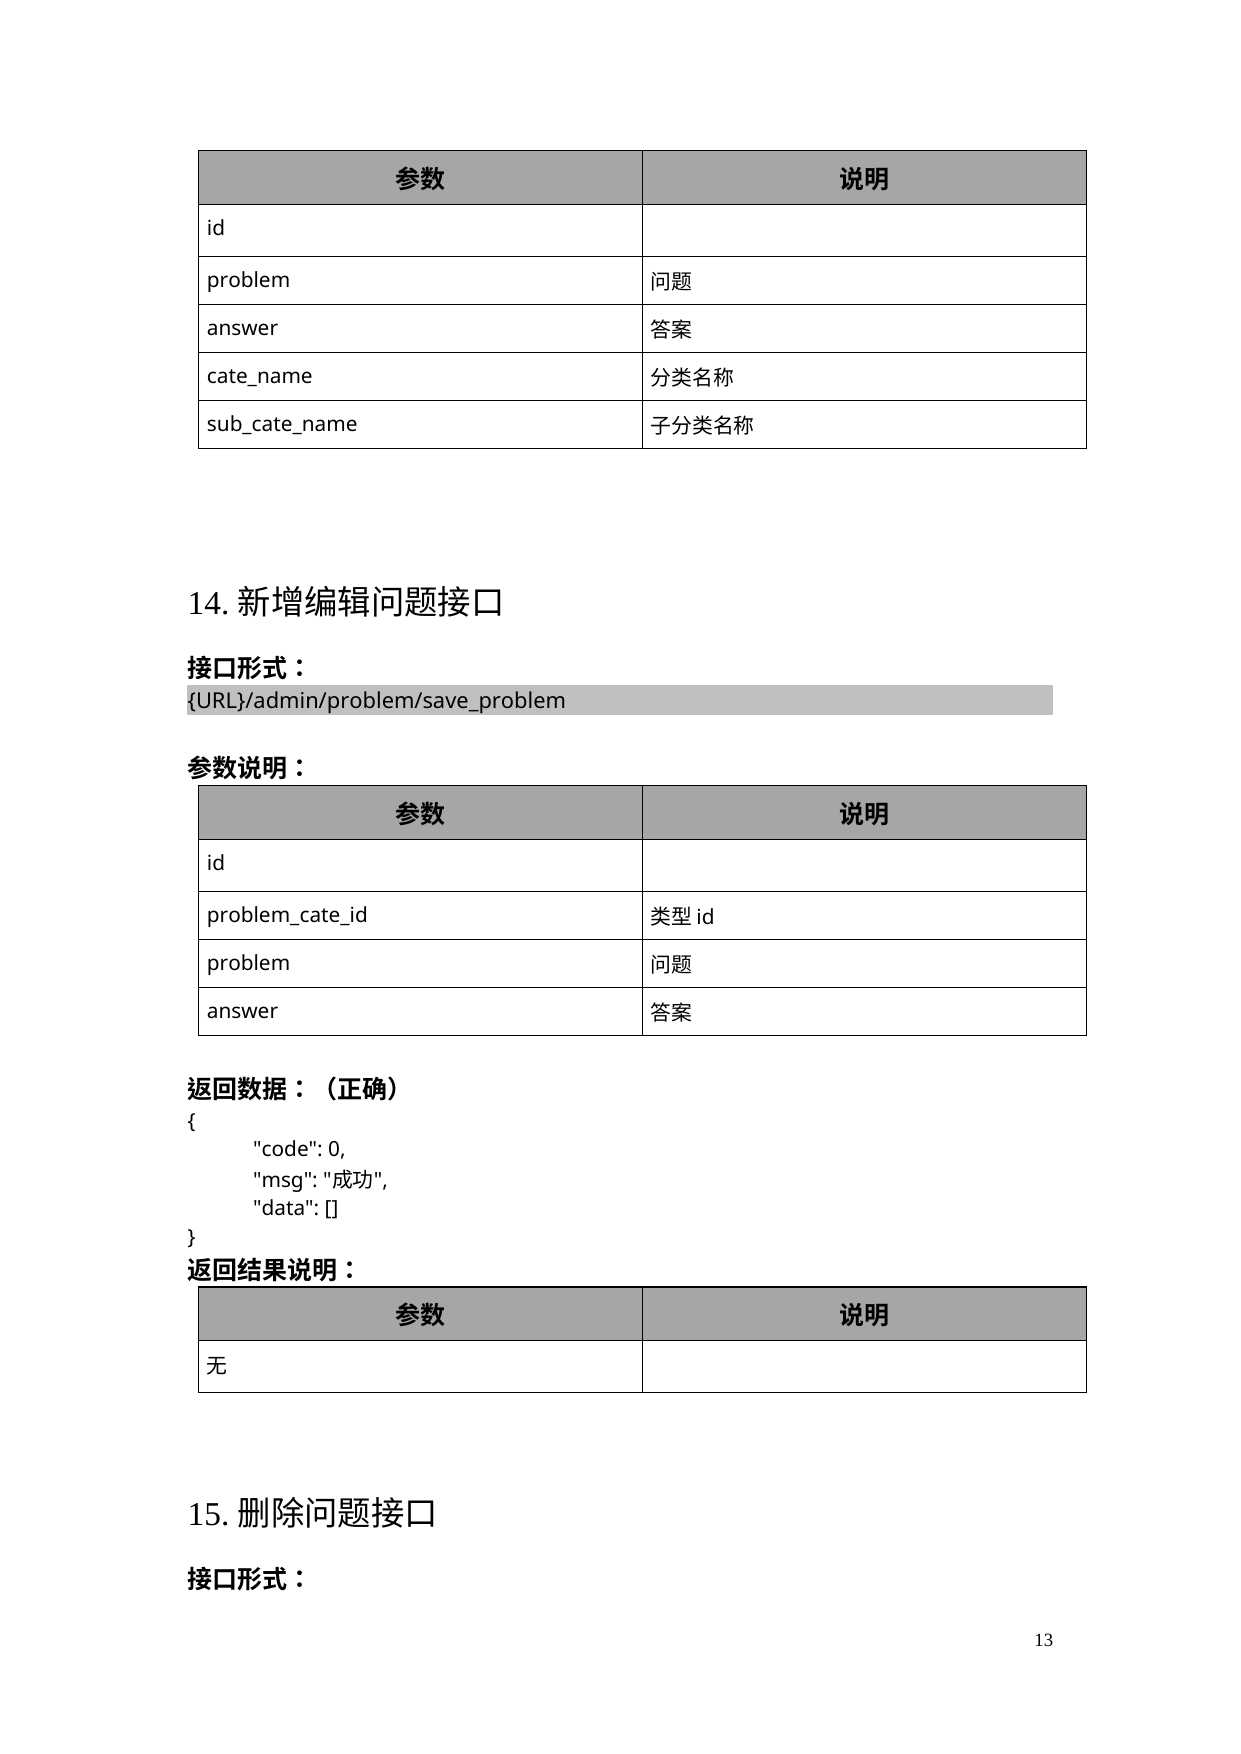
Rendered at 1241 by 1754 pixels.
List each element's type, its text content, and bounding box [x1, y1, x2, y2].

text "data": [] [187, 1193, 1053, 1222]
table_cell 子分类名称 [643, 401, 1086, 447]
table_header 说明 [643, 151, 1086, 204]
text 返回结果说明： [187, 1250, 1053, 1286]
table_cell cate_name [199, 353, 642, 399]
text } [187, 1222, 1053, 1250]
table_header 参数 [199, 151, 642, 204]
text 返回数据：（正确） [187, 1070, 1053, 1106]
table_cell answer [199, 305, 642, 352]
table_cell sub_cate_name [199, 401, 642, 447]
text 接口形式： [187, 649, 1053, 685]
table_cell 分类名称 [643, 353, 1086, 399]
table_cell problem [199, 940, 642, 987]
table_cell [643, 1341, 1086, 1392]
text "code": 0, [187, 1134, 1053, 1163]
table_cell id [199, 840, 642, 891]
text 参数说明： [187, 749, 1053, 785]
text 接口形式： [187, 1559, 1053, 1596]
table_cell id [199, 205, 642, 256]
table_header 参数 [199, 1288, 642, 1340]
table_cell 问题 [643, 257, 1086, 304]
table_cell 答案 [643, 305, 1086, 352]
text { [187, 1106, 1053, 1134]
table_header 参数 [199, 786, 642, 839]
subtitle 新增编辑问题接口 [187, 576, 1053, 624]
table_header 说明 [643, 1288, 1086, 1340]
table_cell 类型id [643, 892, 1086, 939]
table_cell [643, 840, 1086, 891]
table_cell 答案 [643, 988, 1086, 1035]
subtitle 删除问题接口 [187, 1486, 1053, 1534]
table_cell answer [199, 988, 642, 1035]
table_header 说明 [643, 786, 1086, 839]
table_cell [643, 205, 1086, 256]
table_cell problem [199, 257, 642, 304]
table_cell 问题 [643, 940, 1086, 987]
table_cell 无 [199, 1341, 642, 1392]
text {URL}/admin/problem/save_problem [187, 685, 1053, 715]
table_cell problem_cate_id [199, 892, 642, 939]
text "msg": "成功", [187, 1163, 1053, 1193]
